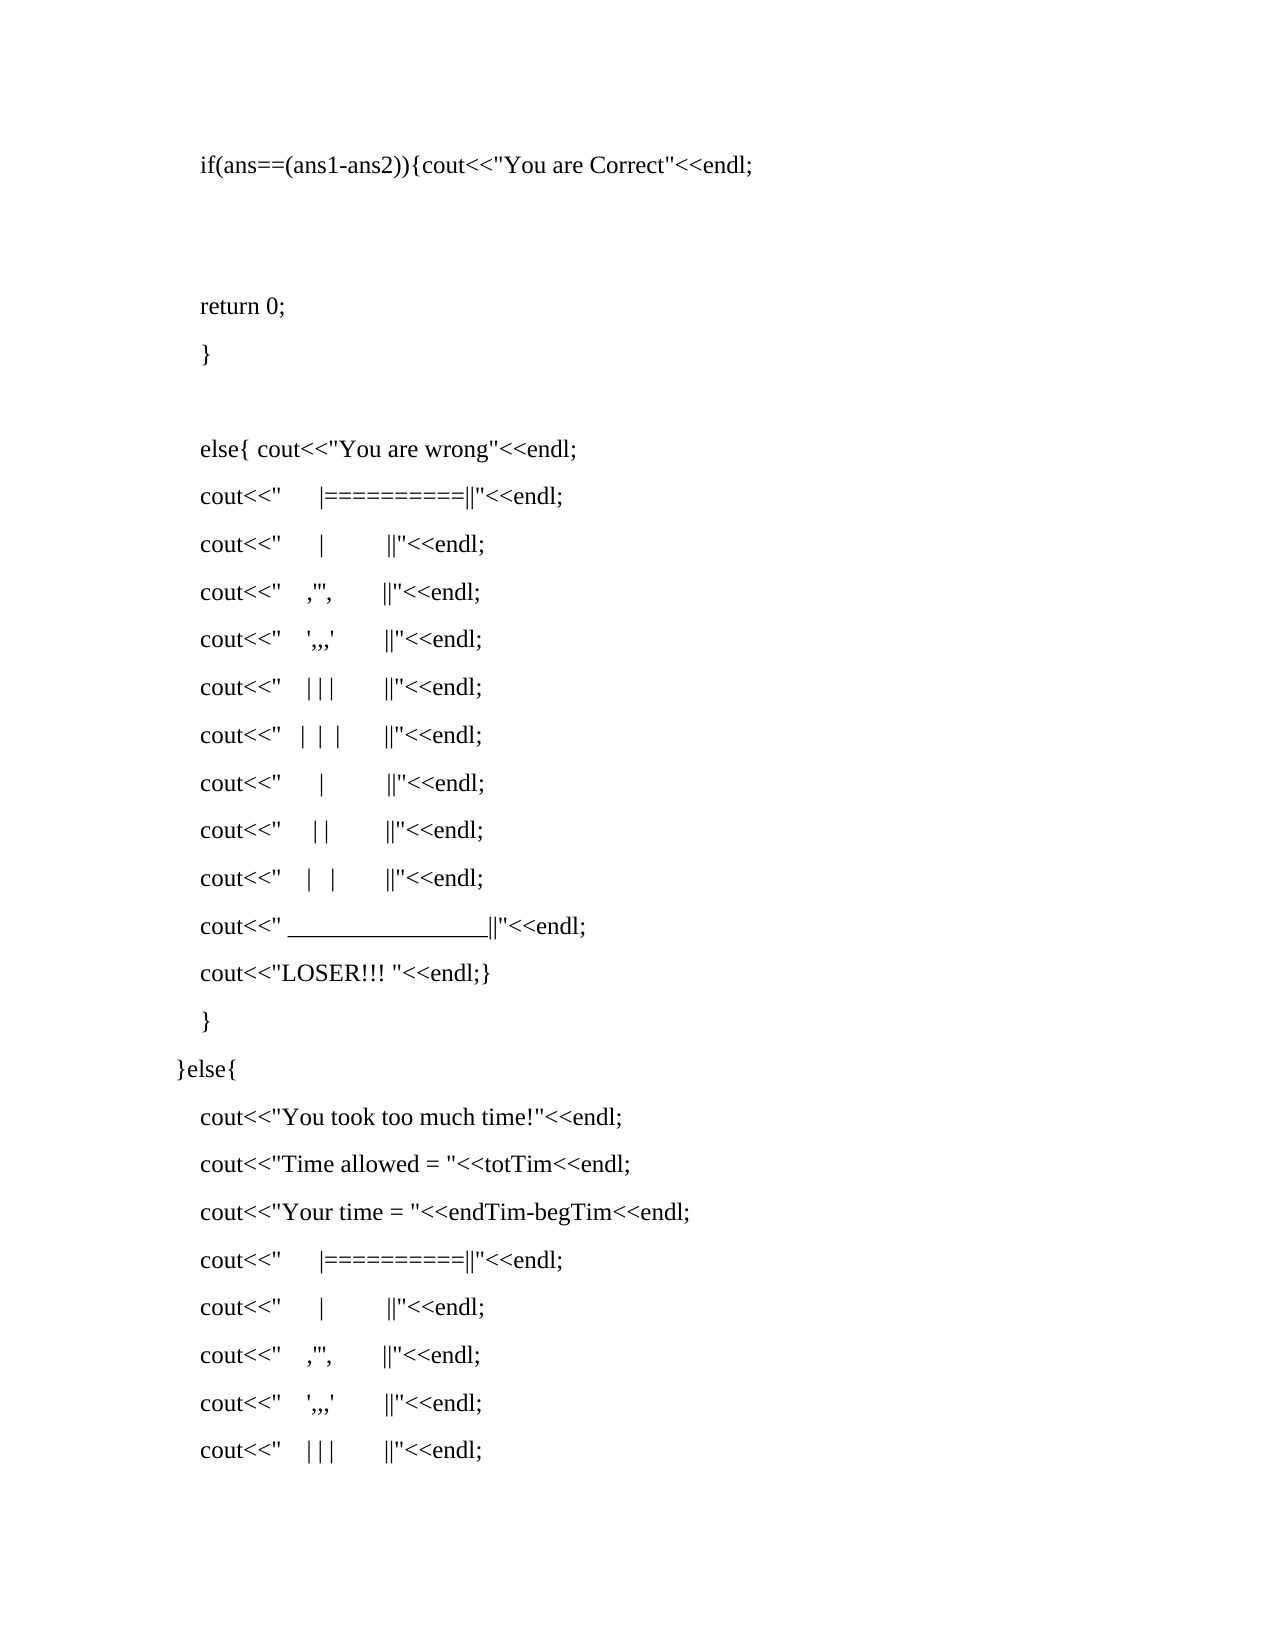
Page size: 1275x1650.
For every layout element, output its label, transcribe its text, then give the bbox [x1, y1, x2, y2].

text cout<<" | ||"<<endl; [150, 768, 1125, 796]
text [150, 1436, 1125, 1464]
text return 0; [150, 291, 1125, 320]
text cout<<"LOSER!!! "<<endl;} [150, 958, 1125, 987]
text cout<<"Your time = "<<endTim-begTim<<endl; [150, 1197, 1125, 1226]
text cout<<" ,''', ||"<<endl; [150, 577, 1125, 606]
text if(ans==(ans1-ans2)){cout<<"You are Correct"<<endl; [150, 150, 1125, 179]
text cout<<" | ||"<<endl; [150, 529, 1125, 558]
text cout<<" ________________||"<<endl; [150, 911, 1125, 939]
text }else{ [150, 1054, 1125, 1083]
text else{ cout<<"You are wrong"<<endl; [150, 434, 1125, 462]
text cout<<" ',,,' ||"<<endl; [150, 624, 1125, 653]
text cout<<" ,''', ||"<<endl; [150, 1340, 1125, 1369]
text } [150, 339, 1125, 368]
text cout<<" | ||"<<endl; [150, 1292, 1125, 1321]
text cout<<" | | | ||"<<endl; [150, 720, 1125, 749]
text cout<<"Time allowed = "<<totTim<<endl; [150, 1149, 1125, 1178]
text cout<<" ',,,' ||"<<endl; [150, 1388, 1125, 1417]
text cout<<" | | | ||"<<endl; [150, 672, 1125, 701]
text cout<<" |==========||"<<endl; [150, 1245, 1125, 1273]
text cout<<"You took too much time!"<<endl; [150, 1102, 1125, 1130]
text cout<<" |==========||"<<endl; [150, 481, 1125, 510]
text } [150, 1006, 1125, 1035]
text cout<<" | | ||"<<endl; [150, 815, 1125, 844]
text cout<<" | | ||"<<endl; [150, 863, 1125, 892]
